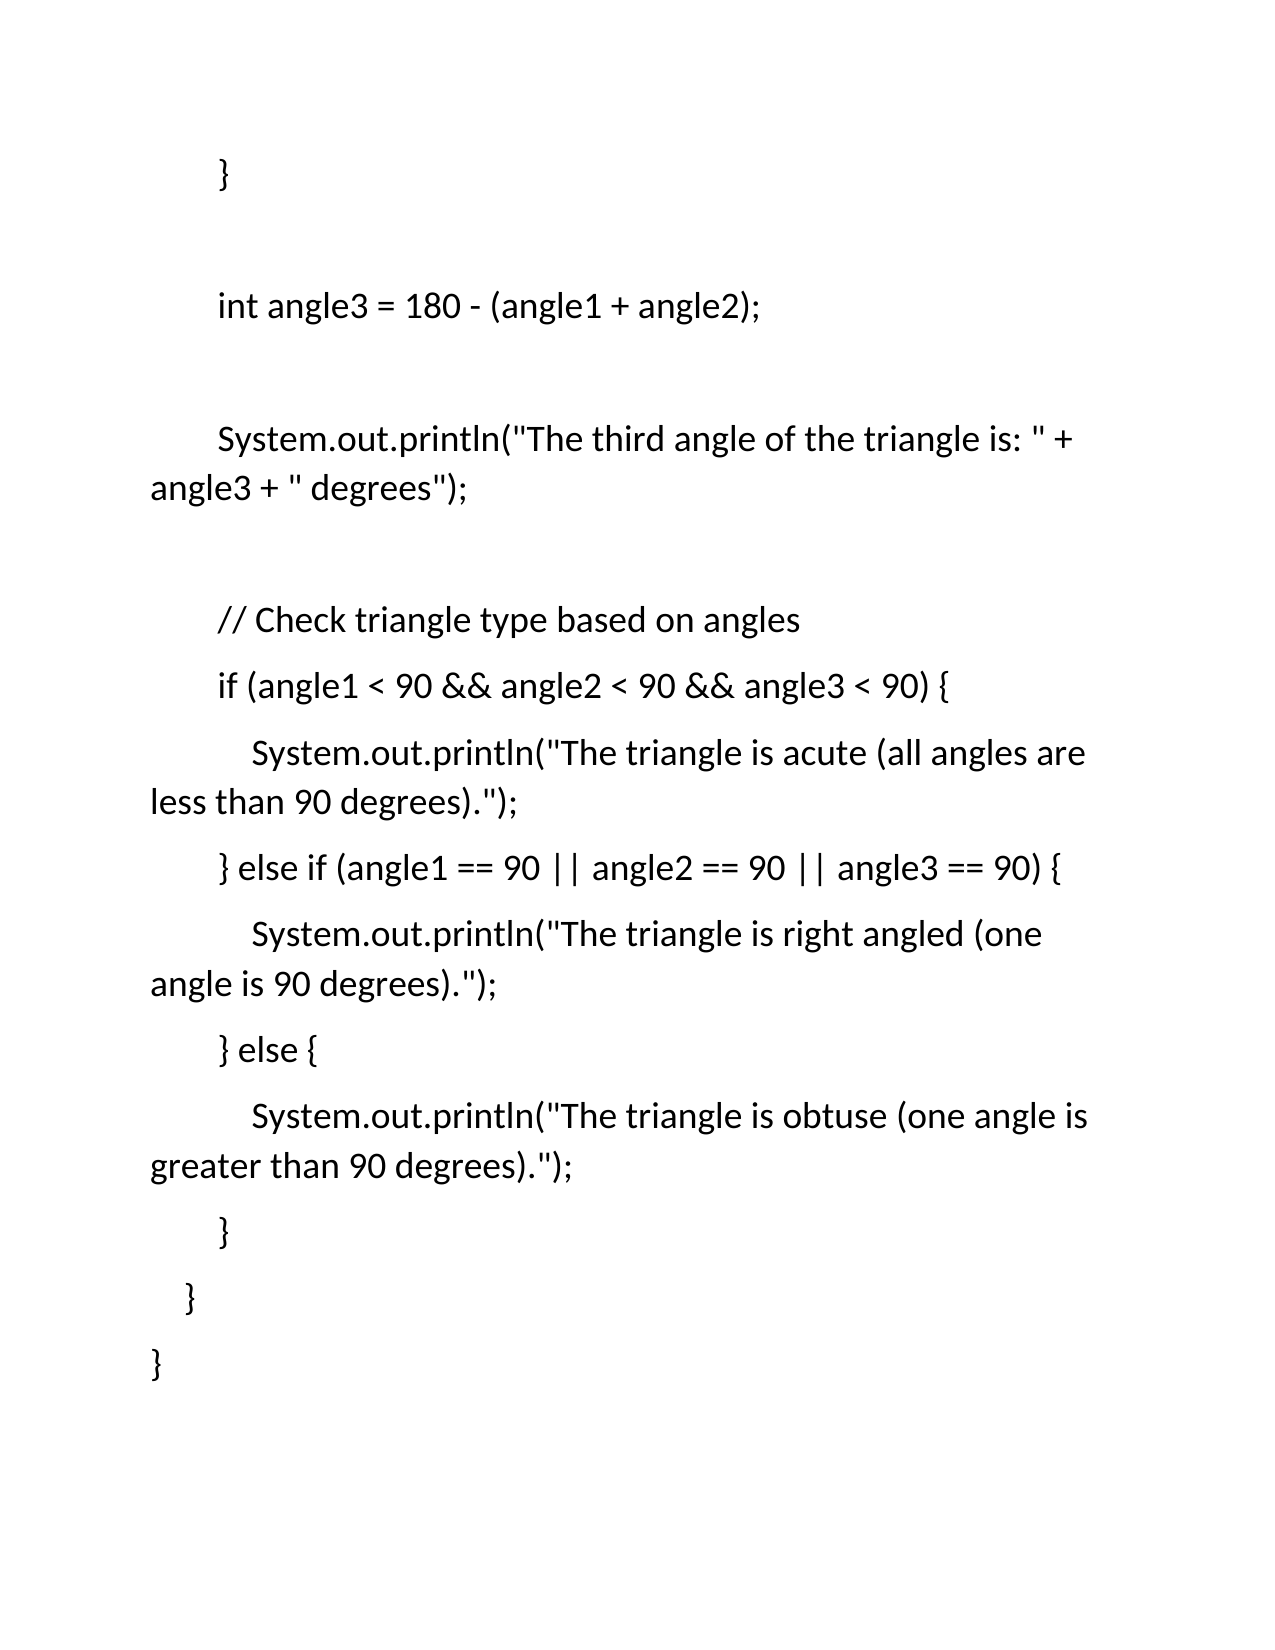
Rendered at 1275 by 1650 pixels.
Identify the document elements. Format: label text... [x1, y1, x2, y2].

text } [150, 1340, 1125, 1386]
text } [150, 1274, 1125, 1320]
text } [150, 1208, 1125, 1254]
text System.out.println("The triangle is acute (all angles are less than 90 degrees)."); [150, 729, 1125, 824]
text System.out.println("The triangle is right angled (one angle is 90 degrees)."); [150, 910, 1125, 1006]
text System.out.println("The third angle of the triangle is: " + angle3 + " degrees"); [150, 414, 1125, 510]
text } else if (angle1 == 90 || angle2 == 90 || angle3 == 90) { [150, 844, 1125, 890]
text if (angle1 < 90 && angle2 < 90 && angle3 < 90) { [150, 662, 1125, 708]
text int angle3 = 180 - (angle1 + angle2); [150, 282, 1125, 328]
text System.out.println("The triangle is obtuse (one angle is greater than 90 degrees)."); [150, 1092, 1125, 1187]
text } else { [150, 1026, 1125, 1072]
text // Check triangle type based on angles [150, 596, 1125, 642]
text } [150, 150, 1125, 196]
